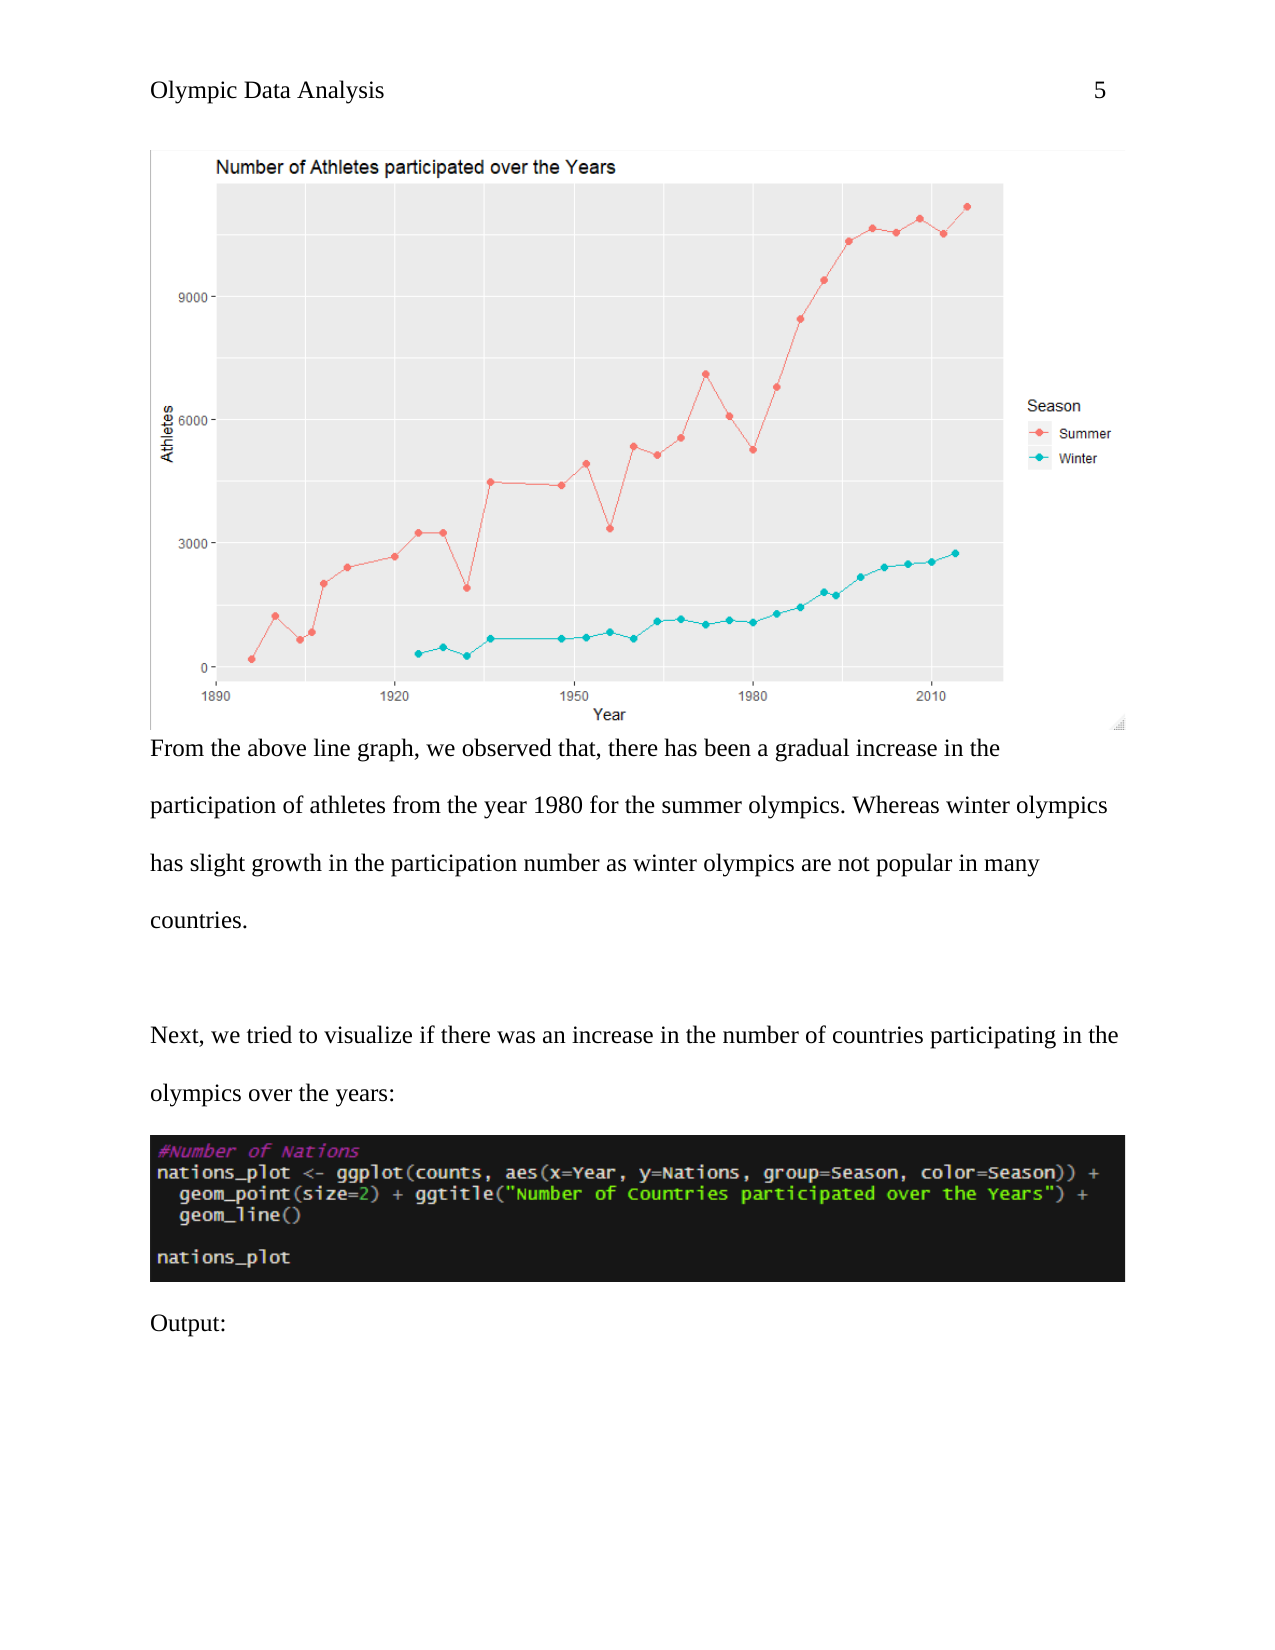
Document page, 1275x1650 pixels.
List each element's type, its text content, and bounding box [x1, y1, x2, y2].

text Next, we tried to visualize if there was an increase in the number of countries participating in the olympics over the years: [150, 1021, 1125, 1107]
picture [150, 150, 1125, 730]
text Output: [150, 1308, 1125, 1336]
text From the above line graph, we observed that, there has been a gradual increase in the participation of athletes from the year 1980 for the summer olympics. Whereas winter olympics has slight growth in the participation number as winter olympics are not popular in many countries. [150, 733, 1125, 934]
picture [150, 1135, 1125, 1282]
